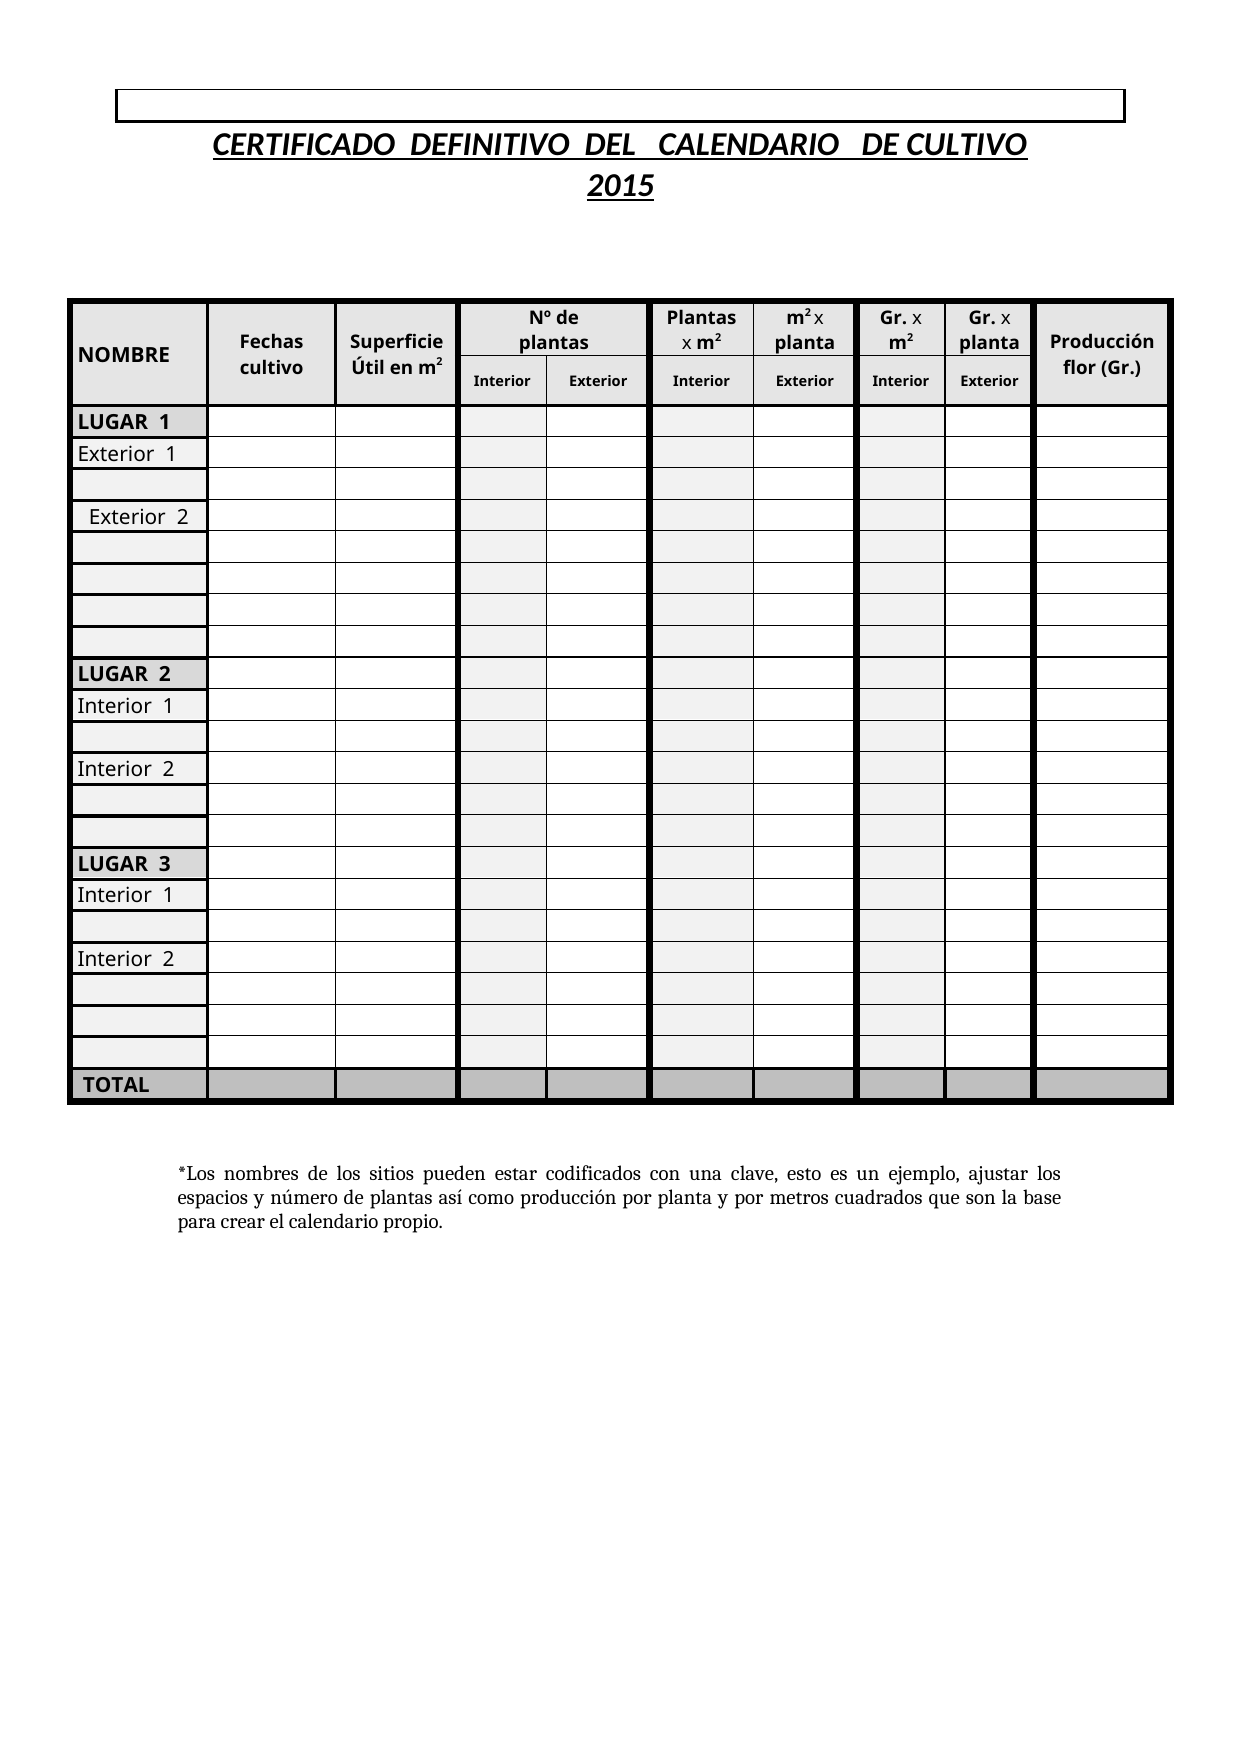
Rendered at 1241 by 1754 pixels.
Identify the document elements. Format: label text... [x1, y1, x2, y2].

table_cell [754, 626, 853, 656]
table_cell [1037, 658, 1167, 688]
table_cell LUGAR 3 [73, 849, 206, 877]
table_cell [336, 752, 455, 783]
table_header Superficie Útil en m2 [337, 304, 455, 404]
table_cell [946, 1005, 1030, 1035]
table_cell [547, 658, 646, 688]
table_cell [547, 626, 646, 656]
table_cell [1037, 1070, 1167, 1098]
table_cell Interior 1 [73, 691, 206, 719]
table_cell [1037, 721, 1167, 751]
table_cell Interior 2 [73, 754, 206, 783]
table_cell [754, 689, 853, 719]
table_cell [653, 879, 753, 909]
table_cell [860, 658, 944, 688]
table_cell [860, 1070, 943, 1098]
table_cell [336, 721, 455, 751]
table_cell [336, 500, 455, 530]
table_cell [547, 594, 646, 625]
table_cell [653, 1005, 753, 1035]
table_cell [209, 784, 335, 814]
table_cell [547, 847, 646, 877]
table_cell [754, 1005, 853, 1035]
table_cell [461, 847, 546, 877]
table_cell [653, 626, 753, 656]
table_cell [209, 658, 335, 688]
table_cell [209, 563, 335, 593]
table_cell [336, 815, 455, 846]
table_cell [1037, 531, 1167, 562]
table_cell [860, 879, 944, 909]
table_cell [73, 596, 206, 625]
table_header Nº de plantas [461, 304, 646, 355]
table_cell [1037, 689, 1167, 719]
table_cell [946, 689, 1030, 719]
table_cell [336, 689, 455, 719]
table_header Gr. x m2 [860, 304, 944, 355]
table_cell Exterior [547, 356, 646, 404]
table_cell [946, 500, 1030, 530]
table_cell [946, 815, 1030, 846]
table_cell [73, 975, 206, 1004]
table_cell [73, 1038, 206, 1067]
table_cell [336, 563, 455, 593]
table_cell [1037, 879, 1167, 909]
table_cell [1037, 847, 1167, 877]
table_cell [209, 437, 335, 467]
table_cell [461, 626, 546, 656]
table_cell LUGAR 2 [73, 660, 206, 688]
table_cell [336, 1005, 455, 1035]
table_cell [860, 563, 944, 593]
table_cell [860, 531, 944, 562]
table_cell [461, 1005, 546, 1035]
table_cell [547, 563, 646, 593]
table_cell [209, 1005, 335, 1035]
table_cell [653, 468, 753, 499]
table_cell [653, 752, 753, 783]
table_cell [860, 942, 944, 972]
table_cell [547, 942, 646, 972]
table_cell [754, 500, 853, 530]
table_cell [209, 689, 335, 719]
table_cell [860, 910, 944, 941]
table_cell [461, 594, 546, 625]
table_cell [461, 437, 546, 467]
table_cell [336, 942, 455, 972]
table_cell [209, 407, 335, 436]
table_cell [209, 973, 335, 1004]
table_cell [653, 563, 753, 593]
table_cell [754, 942, 853, 972]
table_cell [860, 594, 944, 625]
table_cell [547, 1036, 646, 1067]
table_cell [1037, 594, 1167, 625]
table_cell [754, 815, 853, 846]
table_cell Interior [860, 356, 944, 404]
table_cell [653, 1036, 753, 1067]
table_cell [946, 531, 1030, 562]
table_cell [653, 721, 753, 751]
table_cell [754, 594, 853, 625]
table_cell [461, 784, 546, 814]
table_cell [1037, 563, 1167, 593]
table_cell [461, 1070, 545, 1098]
table_cell [547, 721, 646, 751]
table_cell [209, 531, 335, 562]
table_cell [946, 973, 1030, 1004]
table_cell [73, 723, 206, 751]
table_cell [946, 594, 1030, 625]
table_cell [73, 818, 206, 846]
table_cell [1037, 500, 1167, 530]
table_cell [209, 500, 335, 530]
table_cell [946, 752, 1030, 783]
table_cell [73, 628, 206, 656]
table_header Fechas cultivo [209, 304, 334, 404]
table_cell [336, 626, 455, 656]
table_cell [461, 942, 546, 972]
table_cell [461, 468, 546, 499]
table_cell [1037, 437, 1167, 467]
table_cell [547, 437, 646, 467]
table_cell [754, 910, 853, 941]
table_cell [754, 721, 853, 751]
table_cell [209, 1070, 334, 1098]
table_cell [653, 910, 753, 941]
table_cell [860, 689, 944, 719]
table_header Gr. x planta [946, 304, 1030, 355]
table_cell [860, 752, 944, 783]
table_cell [860, 437, 944, 467]
table_cell [860, 973, 944, 1004]
table_cell [461, 563, 546, 593]
table_cell [118, 90, 1123, 120]
table_cell [1037, 752, 1167, 783]
table_cell [73, 470, 206, 499]
table_cell [461, 910, 546, 941]
table_cell [547, 815, 646, 846]
table_cell [461, 658, 546, 688]
table_cell [653, 815, 753, 846]
table_cell [73, 912, 206, 941]
table_cell [73, 565, 206, 593]
table_cell [653, 1070, 752, 1098]
table_cell [209, 942, 335, 972]
table_cell [336, 879, 455, 909]
table_cell [336, 468, 455, 499]
table_cell Interior 2 [73, 944, 206, 972]
table_cell [653, 500, 753, 530]
table_cell [754, 879, 853, 909]
table_cell [336, 1036, 455, 1067]
table_cell [754, 468, 853, 499]
table_cell [547, 689, 646, 719]
table_cell [653, 942, 753, 972]
table_cell [547, 784, 646, 814]
table_cell [547, 752, 646, 783]
table_cell [754, 973, 853, 1004]
table_cell [461, 407, 546, 436]
table_cell [461, 531, 546, 562]
table_cell [653, 847, 753, 877]
table_cell [1037, 910, 1167, 941]
table_cell [946, 658, 1030, 688]
table_cell [754, 1036, 853, 1067]
table_cell Exterior [754, 356, 853, 404]
table_cell [336, 973, 455, 1004]
table_cell [860, 1036, 944, 1067]
table_cell [336, 847, 455, 877]
table_cell [946, 721, 1030, 751]
table_cell [461, 721, 546, 751]
table_cell [653, 658, 753, 688]
table_cell [547, 500, 646, 530]
table_cell [754, 784, 853, 814]
table_cell [1037, 784, 1167, 814]
table_cell [754, 752, 853, 783]
table_cell [860, 407, 944, 436]
table_cell [547, 910, 646, 941]
table_cell [461, 752, 546, 783]
table_cell [336, 407, 455, 436]
text *Los nombres de los sitios pueden estar codificados con una clave, esto es un ejemplo, ajustar los espacios y número de plantas así como producción por planta y por metros cuadrados que son la base para crear el calendario propio. [177, 1162, 1063, 1234]
table_cell [1037, 942, 1167, 972]
table_cell [1037, 626, 1167, 656]
table_cell [946, 563, 1030, 593]
table_cell [461, 1036, 546, 1067]
table_cell Interior [653, 356, 753, 404]
table_header NOMBRE [73, 304, 206, 404]
table_cell [754, 563, 853, 593]
table_cell [209, 910, 335, 941]
table_cell [547, 407, 646, 436]
table_cell [209, 594, 335, 625]
table_cell [209, 1036, 335, 1067]
table_cell LUGAR 1 [73, 407, 206, 436]
table_cell [860, 847, 944, 877]
table_cell [209, 721, 335, 751]
table_cell [336, 910, 455, 941]
table_cell [336, 784, 455, 814]
table_cell [461, 815, 546, 846]
table_cell [947, 1070, 1030, 1098]
table_cell [336, 594, 455, 625]
table_cell [860, 626, 944, 656]
table_cell Exterior 1 [73, 439, 206, 467]
table_cell [1037, 1005, 1167, 1035]
table_cell [336, 531, 455, 562]
table_cell [73, 786, 206, 814]
table_cell [547, 531, 646, 562]
table_cell [946, 437, 1030, 467]
table_cell [946, 784, 1030, 814]
table_cell [946, 407, 1030, 436]
table_cell [946, 879, 1030, 909]
table_cell [209, 468, 335, 499]
table_cell [337, 1070, 455, 1098]
table_cell [461, 500, 546, 530]
table_cell [754, 847, 853, 877]
table_cell TOTAL [73, 1070, 206, 1098]
table_cell [1037, 407, 1167, 436]
table_cell [653, 689, 753, 719]
table_cell [860, 500, 944, 530]
table_cell [653, 973, 753, 1004]
table_cell [860, 468, 944, 499]
text 2015 [177, 164, 1063, 205]
table_cell [209, 626, 335, 656]
table_cell [547, 879, 646, 909]
table_cell [754, 407, 853, 436]
table_cell [548, 1070, 646, 1098]
table_cell Interior [461, 356, 546, 404]
table_cell [1037, 1036, 1167, 1067]
table_cell [946, 910, 1030, 941]
table_cell [946, 468, 1030, 499]
table_cell [946, 847, 1030, 877]
table_cell [946, 1036, 1030, 1067]
table_cell [653, 407, 753, 436]
table_cell [336, 437, 455, 467]
table_cell [547, 1005, 646, 1035]
table_cell [547, 973, 646, 1004]
table_cell [209, 752, 335, 783]
table_cell [1037, 815, 1167, 846]
table_cell [946, 942, 1030, 972]
table_header Plantas x m2 [653, 304, 753, 355]
table_cell [336, 658, 455, 688]
table_header Producción flor (Gr.) [1037, 304, 1167, 404]
table_cell [653, 594, 753, 625]
table_cell [860, 1005, 944, 1035]
table_cell [754, 531, 853, 562]
table_cell [653, 437, 753, 467]
table_cell [946, 626, 1030, 656]
table_cell [209, 847, 335, 877]
table_cell [860, 784, 944, 814]
table_cell [73, 1007, 206, 1035]
table_cell [209, 815, 335, 846]
table_cell [653, 531, 753, 562]
table_cell [1037, 468, 1167, 499]
table_cell [73, 533, 206, 562]
table_cell [653, 784, 753, 814]
table_cell [461, 879, 546, 909]
table_cell [461, 689, 546, 719]
table_cell [547, 468, 646, 499]
table_cell [754, 658, 853, 688]
table_cell [209, 879, 335, 909]
table_cell [860, 815, 944, 846]
table_cell Exterior 2 [73, 502, 206, 530]
table_header m2 x planta [754, 304, 853, 355]
table_cell [754, 437, 853, 467]
text CERTIFICADO DEFINITIVO DEL CALENDARIO DE CULTIVO [177, 123, 1063, 164]
table_cell Interior 1 [73, 881, 206, 909]
table_cell [1037, 973, 1167, 1004]
table_cell [860, 721, 944, 751]
table_cell Exterior [946, 356, 1030, 404]
table_cell [461, 973, 546, 1004]
table_cell [755, 1070, 853, 1098]
